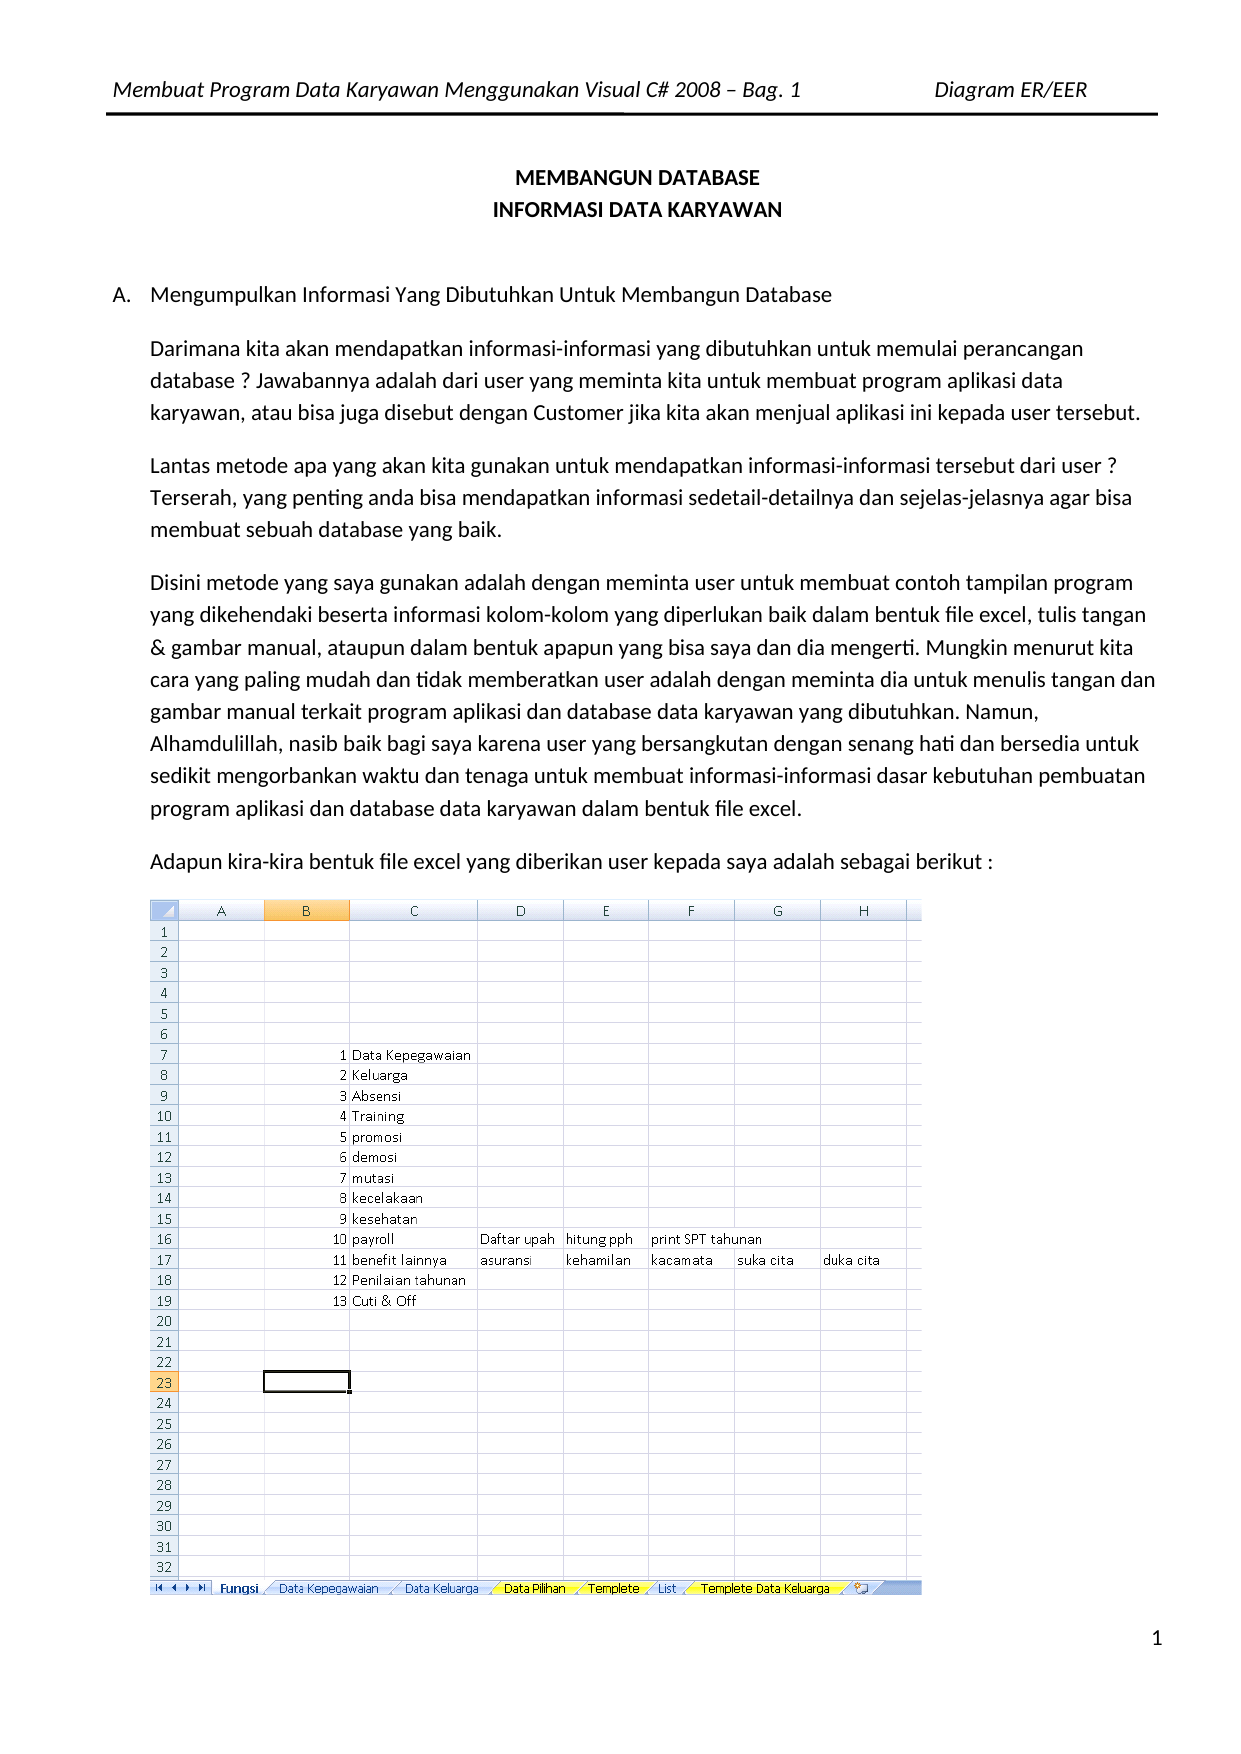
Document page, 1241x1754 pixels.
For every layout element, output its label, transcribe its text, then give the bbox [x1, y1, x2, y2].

picture [150, 899, 922, 1595]
text Disini metode yang saya gunakan adalah dengan meminta user untuk membuat contoh tampilan program yang dikehendaki beserta informasi kolom-kolom yang diperlukan baik dalam bentuk file excel, tulis tangan & gambar manual, ataupun dalam bentuk apapun yang bisa saya dan dia mengerti. Mungkin menurut kita cara yang paling mudah dan tidak memberatkan user adalah dengan meminta dia untuk menulis tangan dan gambar manual terkait program aplikasi dan database data karyawan yang dibutuhkan. Namun, Alhamdulillah, nasib baik bagi saya karena user yang bersangkutan dengan senang hati dan bersedia untuk sedikit mengorbankan waktu dan tenaga untuk membuat informasi-informasi dasar kebutuhan pembuatan program aplikasi dan database data karyawan dalam bentuk file excel. [150, 568, 1162, 822]
text Adapun kira-kira bentuk file excel yang diberikan user kepada saya adalah sebagai berikut : [150, 847, 1162, 875]
text INFORMASI DATA KARYAWAN [112, 195, 1162, 223]
list Mengumpulkan Informasi Yang Dibutuhkan Untuk Membangun Database [112, 281, 1162, 309]
text MEMBANGUN DATABASE [112, 163, 1162, 191]
text Darimana kita akan mendapatkan informasi-informasi yang dibutuhkan untuk memulai perancangan database ? Jawabannya adalah dari user yang meminta kita untuk membuat program aplikasi data karyawan, atau bisa juga disebut dengan Customer jika kita akan menjual aplikasi ini kepada user tersebut. [150, 334, 1162, 426]
text Lantas metode apa yang akan kita gunakan untuk mendapatkan informasi-informasi tersebut dari user ? Terserah, yang penting anda bisa mendapatkan informasi sedetail-detailnya dan sejelas-jelasnya agar bisa membuat sebuah database yang baik. [150, 451, 1162, 543]
